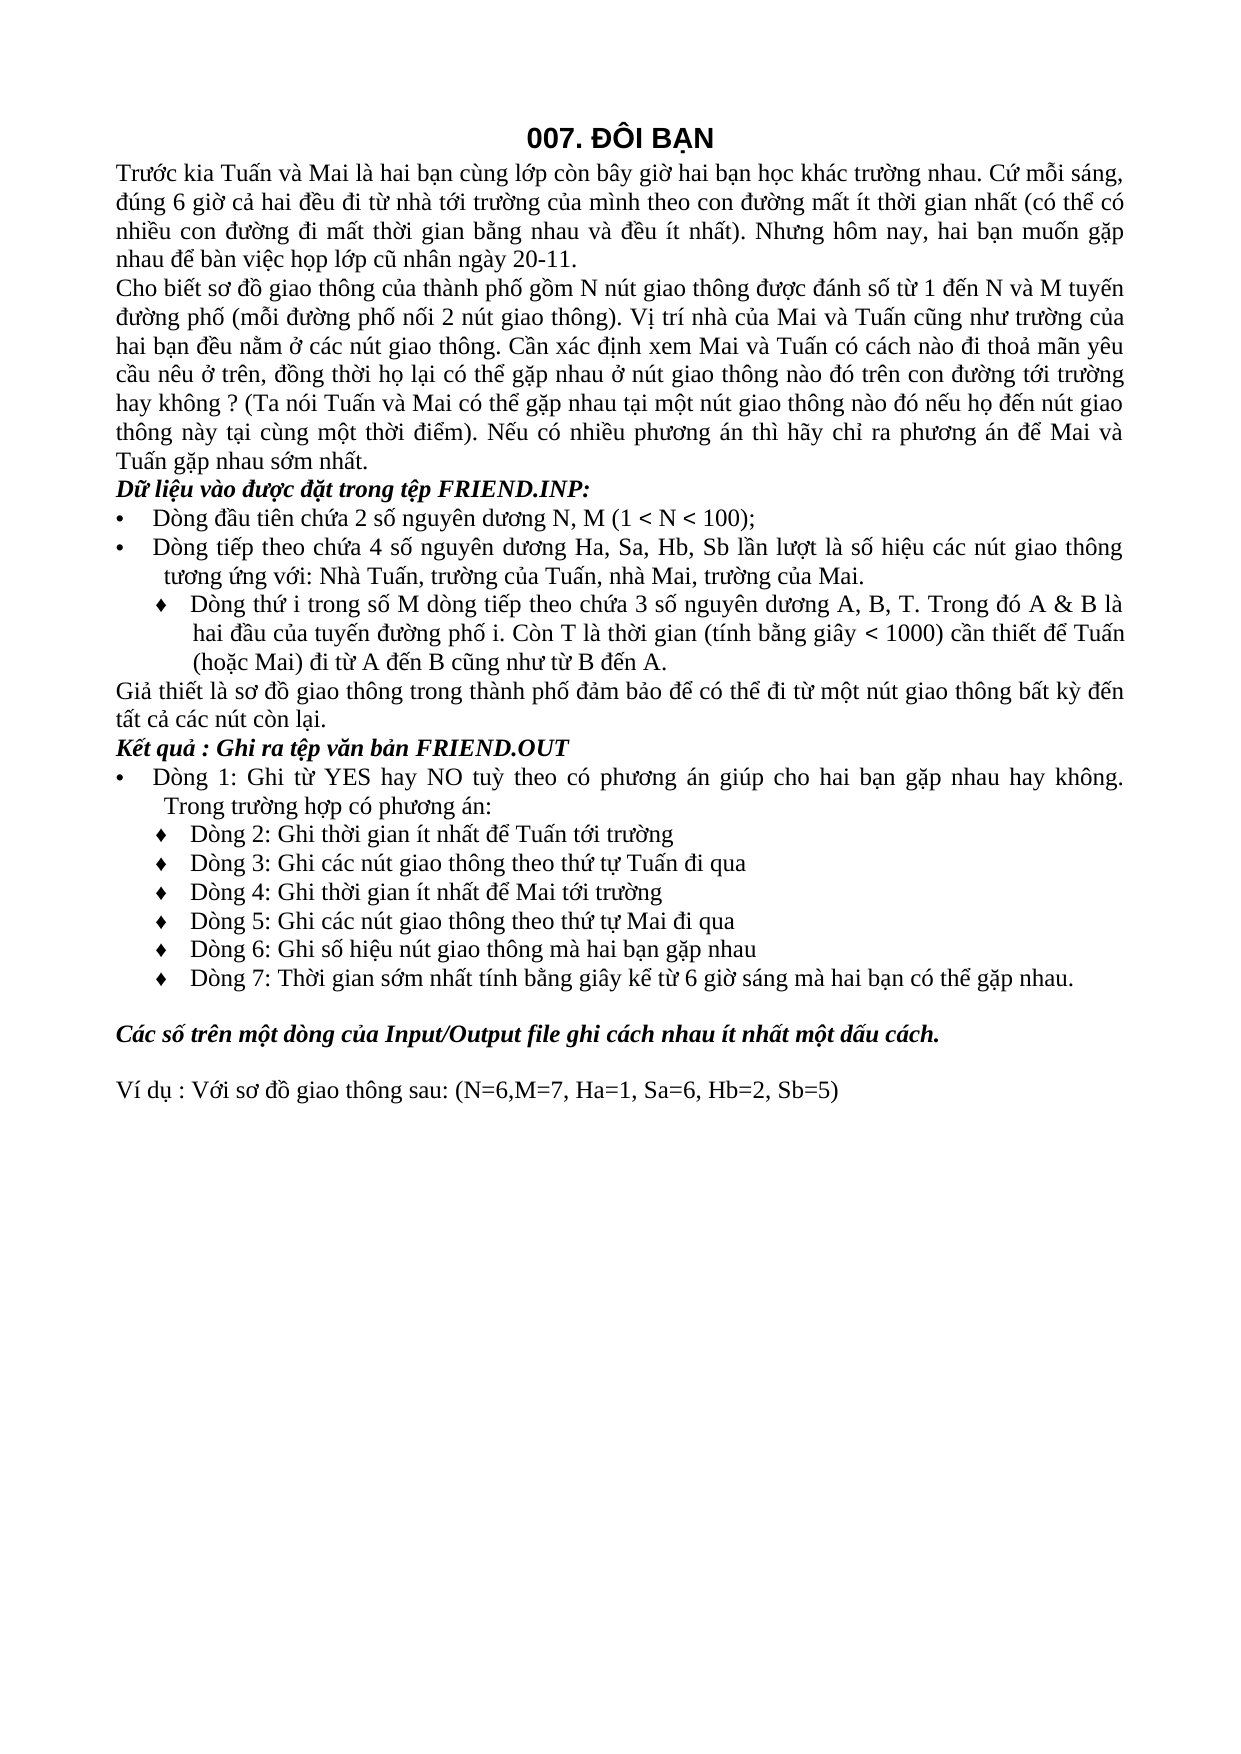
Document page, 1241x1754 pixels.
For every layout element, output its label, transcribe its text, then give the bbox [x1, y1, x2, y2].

subtitle Các số trên một dòng của Input/Output file ghi cách nhau ít nhất một dấu cách. [116, 1019, 1125, 1048]
list Dòng đầu tiên chứa 2 số nguyên dương N, M (1 < N < 100); [116, 503, 1125, 532]
list Dòng 5: Ghi các nút giao thông theo thứ tự Mai đi qua [116, 906, 1125, 934]
text Kết quả : Ghi ra tệp văn bản FRIEND.OUT [116, 733, 1125, 762]
text Giả thiết là sơ đồ giao thông trong thành phố đảm bảo để có thể đi từ một nút giao thông bất kỳ đến tất cả các nút còn lại. [116, 676, 1125, 733]
text Ví dụ : Với sơ đồ giao thông sau: (N=6,M=7, Ha=1, Sa=6, Hb=2, Sb=5) [116, 1075, 1125, 1104]
list Dòng 7: Thời gian sớm nhất tính bằng giây kể từ 6 giờ sáng mà hai bạn có thể gặp nhau. [116, 963, 1125, 992]
list Dòng 6: Ghi số hiệu nút giao thông mà hai bạn gặp nhau [116, 934, 1125, 963]
subtitle 007. ĐÔI BẠN [116, 121, 1125, 154]
list Dòng 4: Ghi thời gian ít nhất để Mai tới trường [116, 877, 1125, 906]
text Dữ liệu vào được đặt trong tệp FRIEND.INP: [116, 474, 1125, 503]
list Dòng 2: Ghi thời gian ít nhất để Tuấn tới trường [116, 819, 1125, 848]
list Dòng thứ i trong số M dòng tiếp theo chứa 3 số nguyên dương A, B, T. Trong đó A & B là hai đầu của tuyến đường phố i. Còn T là thời gian (tính bằng giây < 1000) cần thiết để Tuấn (hoặc Mai) đi từ A đến B cũng như từ B đến A. [155, 589, 1125, 676]
list Dòng 1: Ghi từ YES hay NO tuỳ theo có phương án giúp cho hai bạn gặp nhau hay không. Trong trường hợp có phương án: [116, 762, 1125, 819]
text Trước kia Tuấn và Mai là hai bạn cùng lớp còn bây giờ hai bạn học khác trường nhau. Cứ mỗi sáng, đúng 6 giờ cả hai đều đi từ nhà tới trường của mình theo con đường mất ít thời gian nhất (có thể có nhiều con đường đi mất thời gian bằng nhau và đều ít nhất). Nhưng hôm nay, hai bạn muốn gặp nhau để bàn việc họp lớp cũ nhân ngày 20-11. [116, 158, 1125, 273]
list Dòng 3: Ghi các nút giao thông theo thứ tự Tuấn đi qua [116, 848, 1125, 877]
text Cho biết sơ đồ giao thông của thành phố gồm N nút giao thông được đánh số từ 1 đến N và M tuyến đường phố (mỗi đường phố nối 2 nút giao thông). Vị trí nhà của Mai và Tuấn cũng như trường của hai bạn đều nằm ở các nút giao thông. Cần xác định xem Mai và Tuấn có cách nào đi thoả mãn yêu cầu nêu ở trên, đồng thời họ lại có thể gặp nhau ở nút giao thông nào đó trên con đường tới trường hay không ? (Ta nói Tuấn và Mai có thể gặp nhau tại một nút giao thông nào đó nếu họ đến nút giao thông này tại cùng một thời điểm). Nếu có nhiều phương án thì hãy chỉ ra phương án để Mai và Tuấn gặp nhau sớm nhất. [116, 273, 1125, 474]
list Dòng tiếp theo chứa 4 số nguyên dương Ha, Sa, Hb, Sb lần lượt là số hiệu các nút giao thông tương ứng với: Nhà Tuấn, trường của Tuấn, nhà Mai, trường của Mai. [116, 532, 1125, 589]
